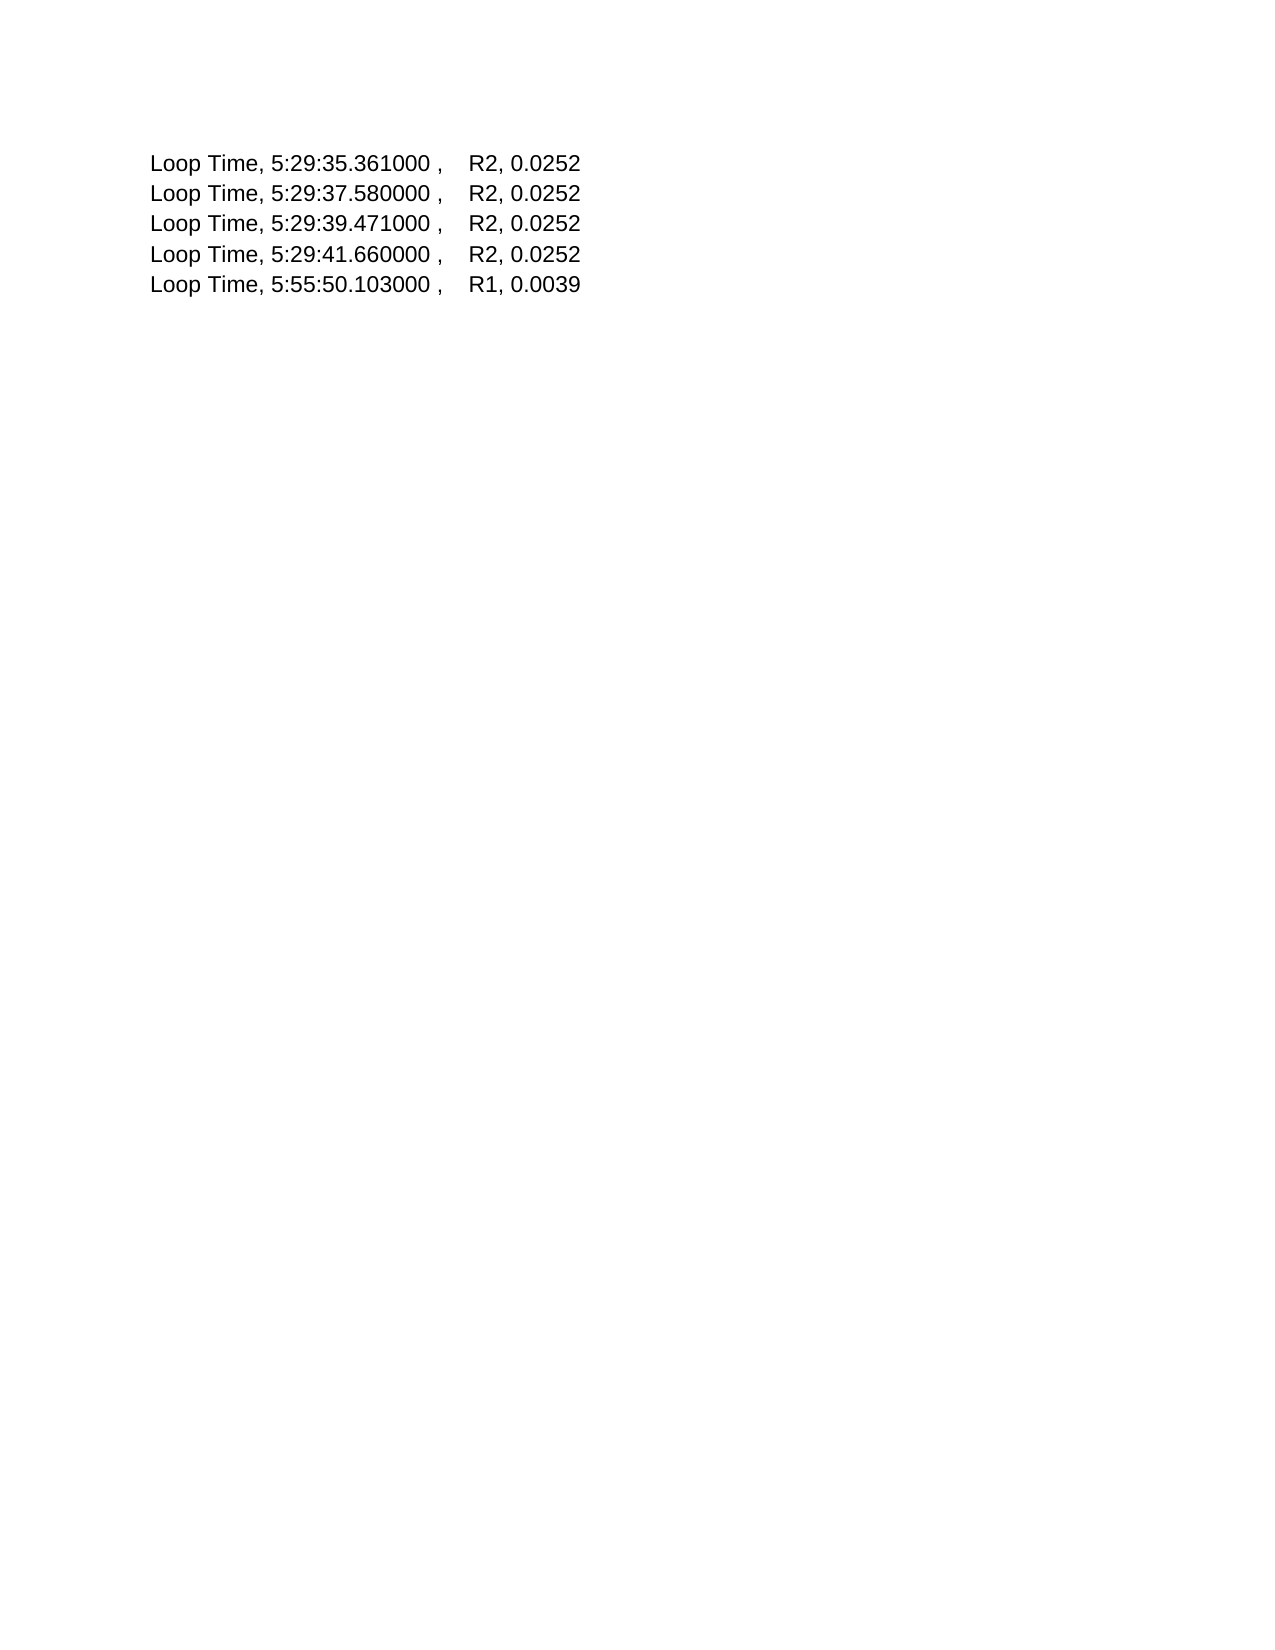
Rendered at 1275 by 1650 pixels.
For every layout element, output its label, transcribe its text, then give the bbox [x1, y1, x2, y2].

text Loop Time, 5:55:50.103000 , R1, 0.0039 [150, 271, 1125, 297]
text Loop Time, 5:29:41.660000 , R2, 0.0252 [150, 241, 1125, 267]
text Loop Time, 5:29:35.361000 , R2, 0.0252 [150, 150, 1125, 176]
text Loop Time, 5:29:39.471000 , R2, 0.0252 [150, 210, 1125, 237]
text Loop Time, 5:29:37.580000 , R2, 0.0252 [150, 180, 1125, 207]
